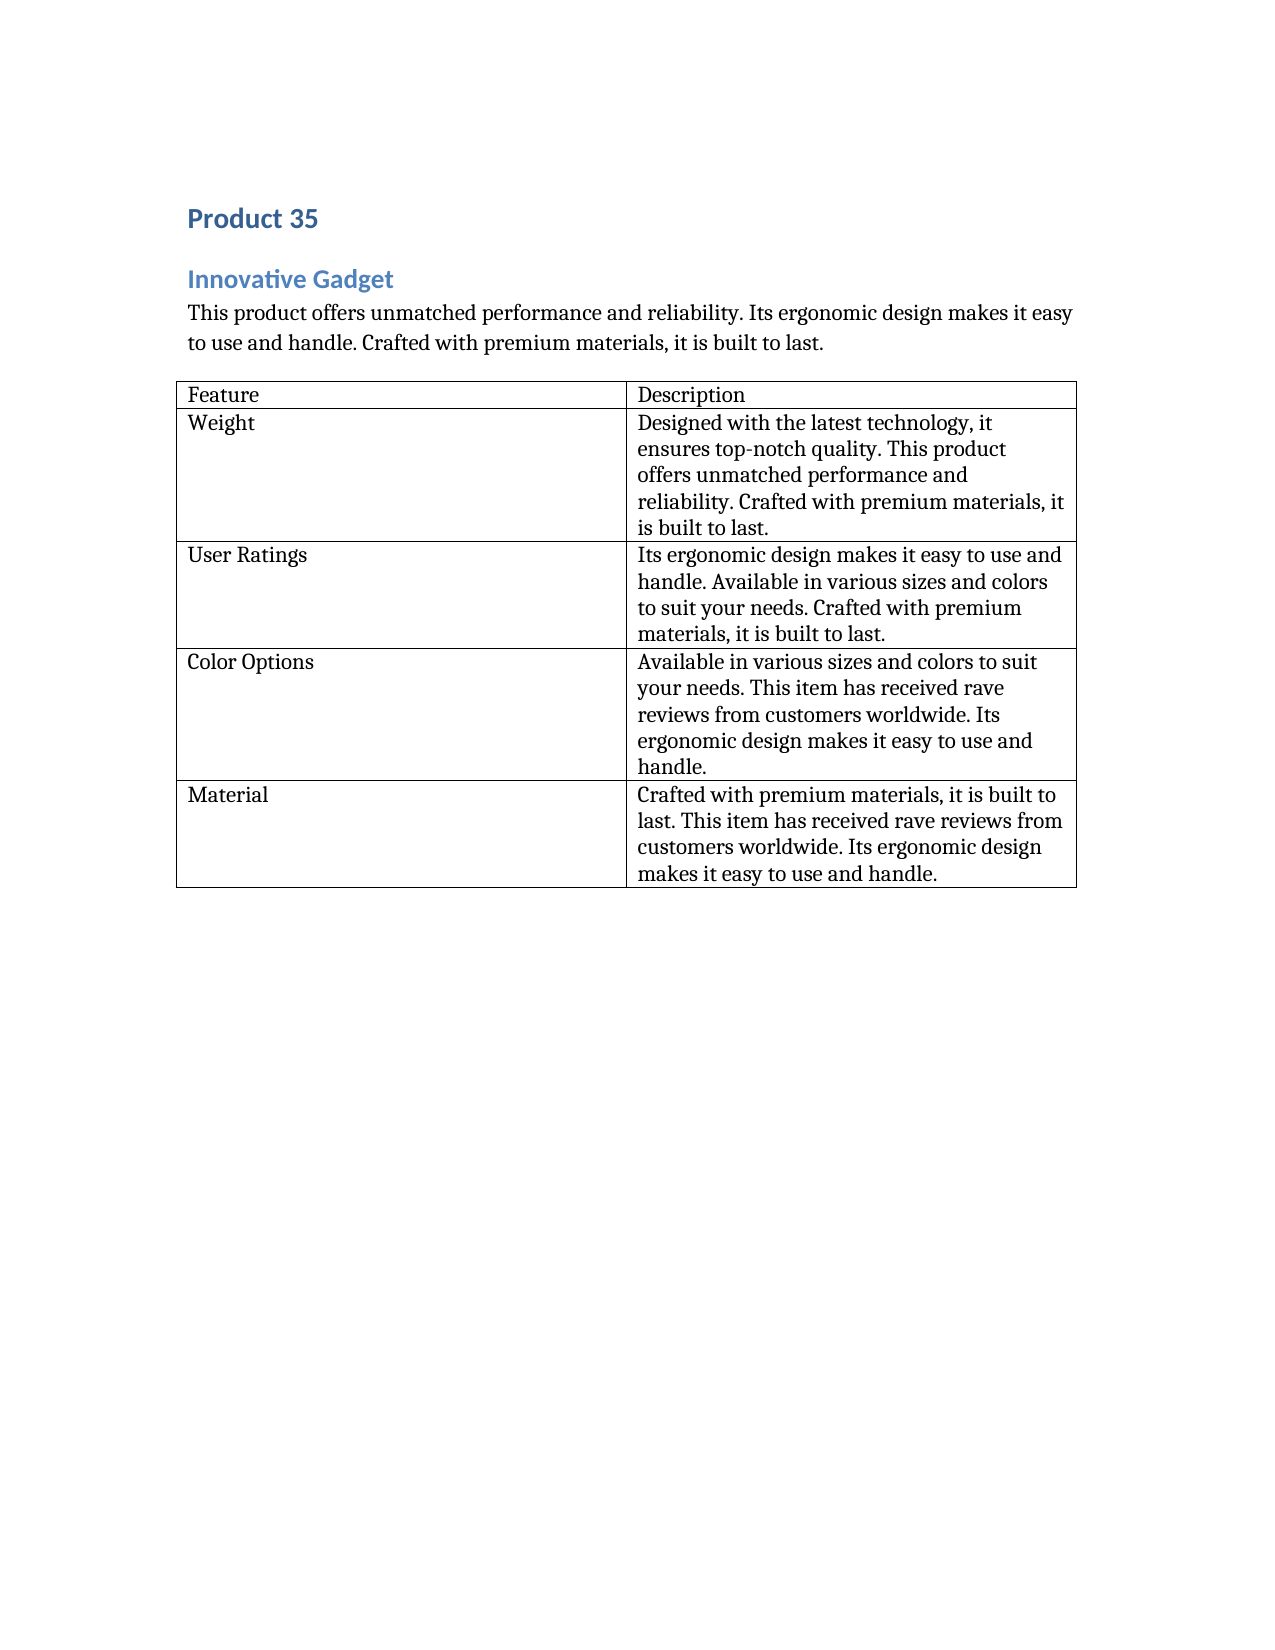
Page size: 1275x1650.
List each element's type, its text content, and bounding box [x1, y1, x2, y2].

table_header Description [627, 382, 1076, 408]
table_cell Weight [177, 409, 626, 541]
text This product offers unmatched performance and reliability. Its ergonomic design makes it easy to use and handle. Crafted with premium materials, it is built to last. [187, 300, 1087, 356]
table_cell Its ergonomic design makes it easy to use and handle. Available in various sizes and colors to suit your needs. Crafted with premium materials, it is built to last. [627, 542, 1076, 648]
table_cell Designed with the latest technology, it ensures top-notch quality. This product offers unmatched performance and reliability. Crafted with premium materials, it is built to last. [627, 409, 1076, 541]
table_cell Crafted with premium materials, it is built to last. This item has received rave reviews from customers worldwide. Its ergonomic design makes it easy to use and handle. [627, 781, 1076, 887]
table_header Feature [177, 382, 626, 408]
subtitle Product 35 [187, 200, 1087, 236]
table_cell User Ratings [177, 542, 626, 648]
table_cell Available in various sizes and colors to suit your needs. This item has received rave reviews from customers worldwide. Its ergonomic design makes it easy to use and handle. [627, 649, 1076, 780]
table_cell Color Options [177, 649, 626, 780]
table_cell Material [177, 781, 626, 887]
subtitle Innovative Gadget [187, 262, 1087, 295]
